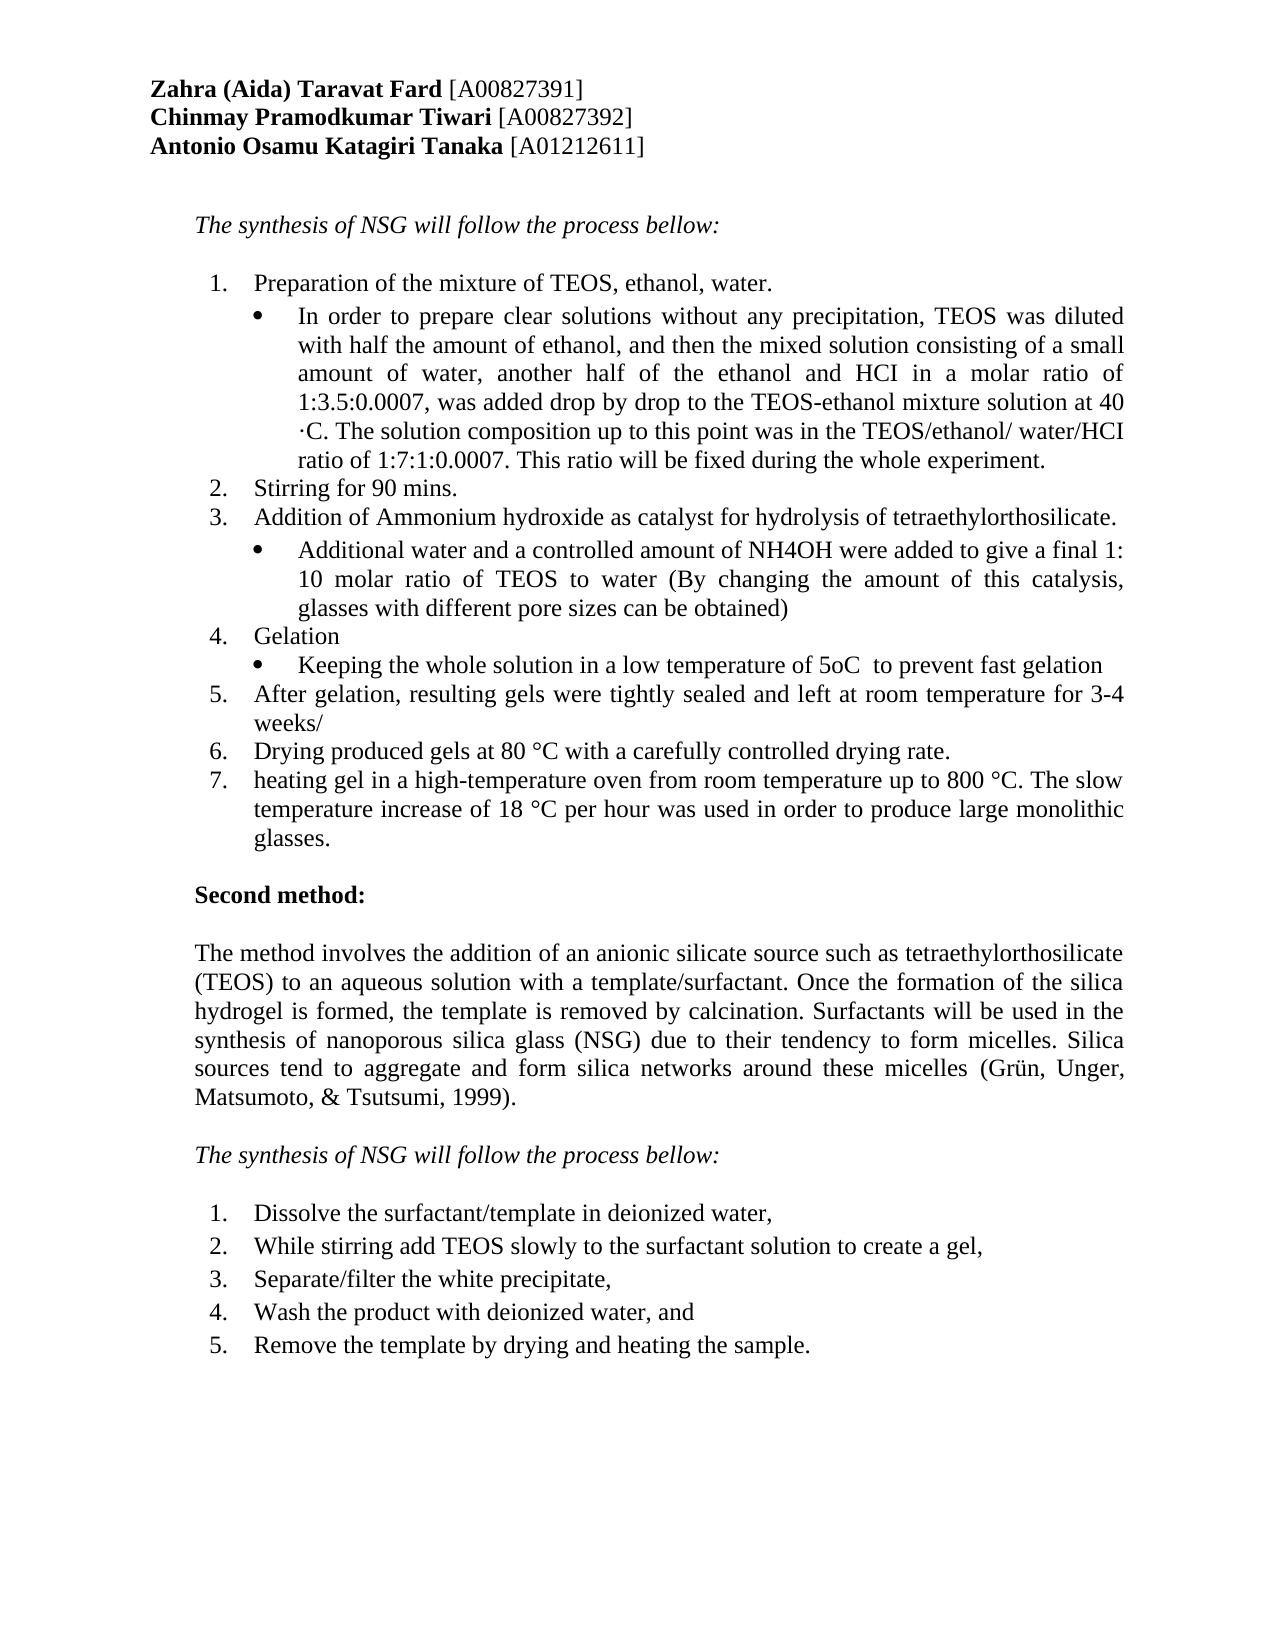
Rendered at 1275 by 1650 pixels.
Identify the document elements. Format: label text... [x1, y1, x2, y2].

list Dissolve the surfactant/template in deionized water, [209, 1198, 1125, 1227]
list Additional water and a controlled amount of NH4OH were added to give a final 1: 10 molar ratio of TEOS to water (By changing the amount of this catalysis, glasses with different pore sizes can be obtained) [253, 535, 1125, 621]
list Keeping the whole solution in a low temperature of 5oC to prevent fast gelation [253, 650, 1125, 679]
list After gelation, resulting gels were tightly sealed and left at room temperature for 3-4 weeks/ [209, 679, 1125, 736]
list heating gel in a high-temperature oven from room temperature up to 800 °C. The slow temperature increase of 18 °C per hour was used in order to produce large monolithic glasses. [209, 765, 1125, 851]
list While stirring add TEOS slowly to the surfactant solution to create a gel, [209, 1231, 1125, 1260]
text The method involves the addition of an anionic silicate source such as tetraethylorthosilicate (TEOS) to an aqueous solution with a template/surfactant. Once the formation of the silica hydrogel is formed, the template is removed by calcination. Surfactants will be used in the synthesis of nanoporous silica glass (NSG) due to their tendency to form micelles. Silica sources tend to aggregate and form silica networks around these micelles (Grün, Unger, Matsumoto, & Tsutsumi, 1999). [194, 938, 1125, 1111]
text The synthesis of NSG will follow the process bellow: [194, 210, 1125, 239]
list Stirring for 90 mins. [209, 473, 1125, 502]
list Drying produced gels at 80 °C with a carefully controlled drying rate. [209, 736, 1125, 765]
list Preparation of the mixture of TEOS, ethanol, water. [209, 268, 1125, 297]
list In order to prepare clear solutions without any precipitation, TEOS was diluted with half the amount of ethanol, and then the mixed solution consisting of a small amount of water, another half of the ethanol and HCI in a molar ratio of 1:3.5:0.0007, was added drop by drop to the TEOS-ethanol mixture solution at 40 ·C. The solution composition up to this point was in the TEOS/ethanol/ water/HCI ratio of 1:7:1:0.0007. This ratio will be fixed during the whole experiment. [253, 301, 1125, 473]
list Gelation [209, 621, 1125, 650]
list Separate/filter the white precipitate, [209, 1264, 1125, 1293]
text The synthesis of NSG will follow the process bellow: [194, 1140, 1125, 1169]
list Addition of Ammonium hydroxide as catalyst for hydrolysis of tetraethylorthosilicate. [209, 502, 1125, 531]
list Remove the template by drying and heating the sample. [209, 1330, 1125, 1359]
list Wash the product with deionized water, and [209, 1297, 1125, 1326]
text Second method: [194, 881, 1125, 909]
